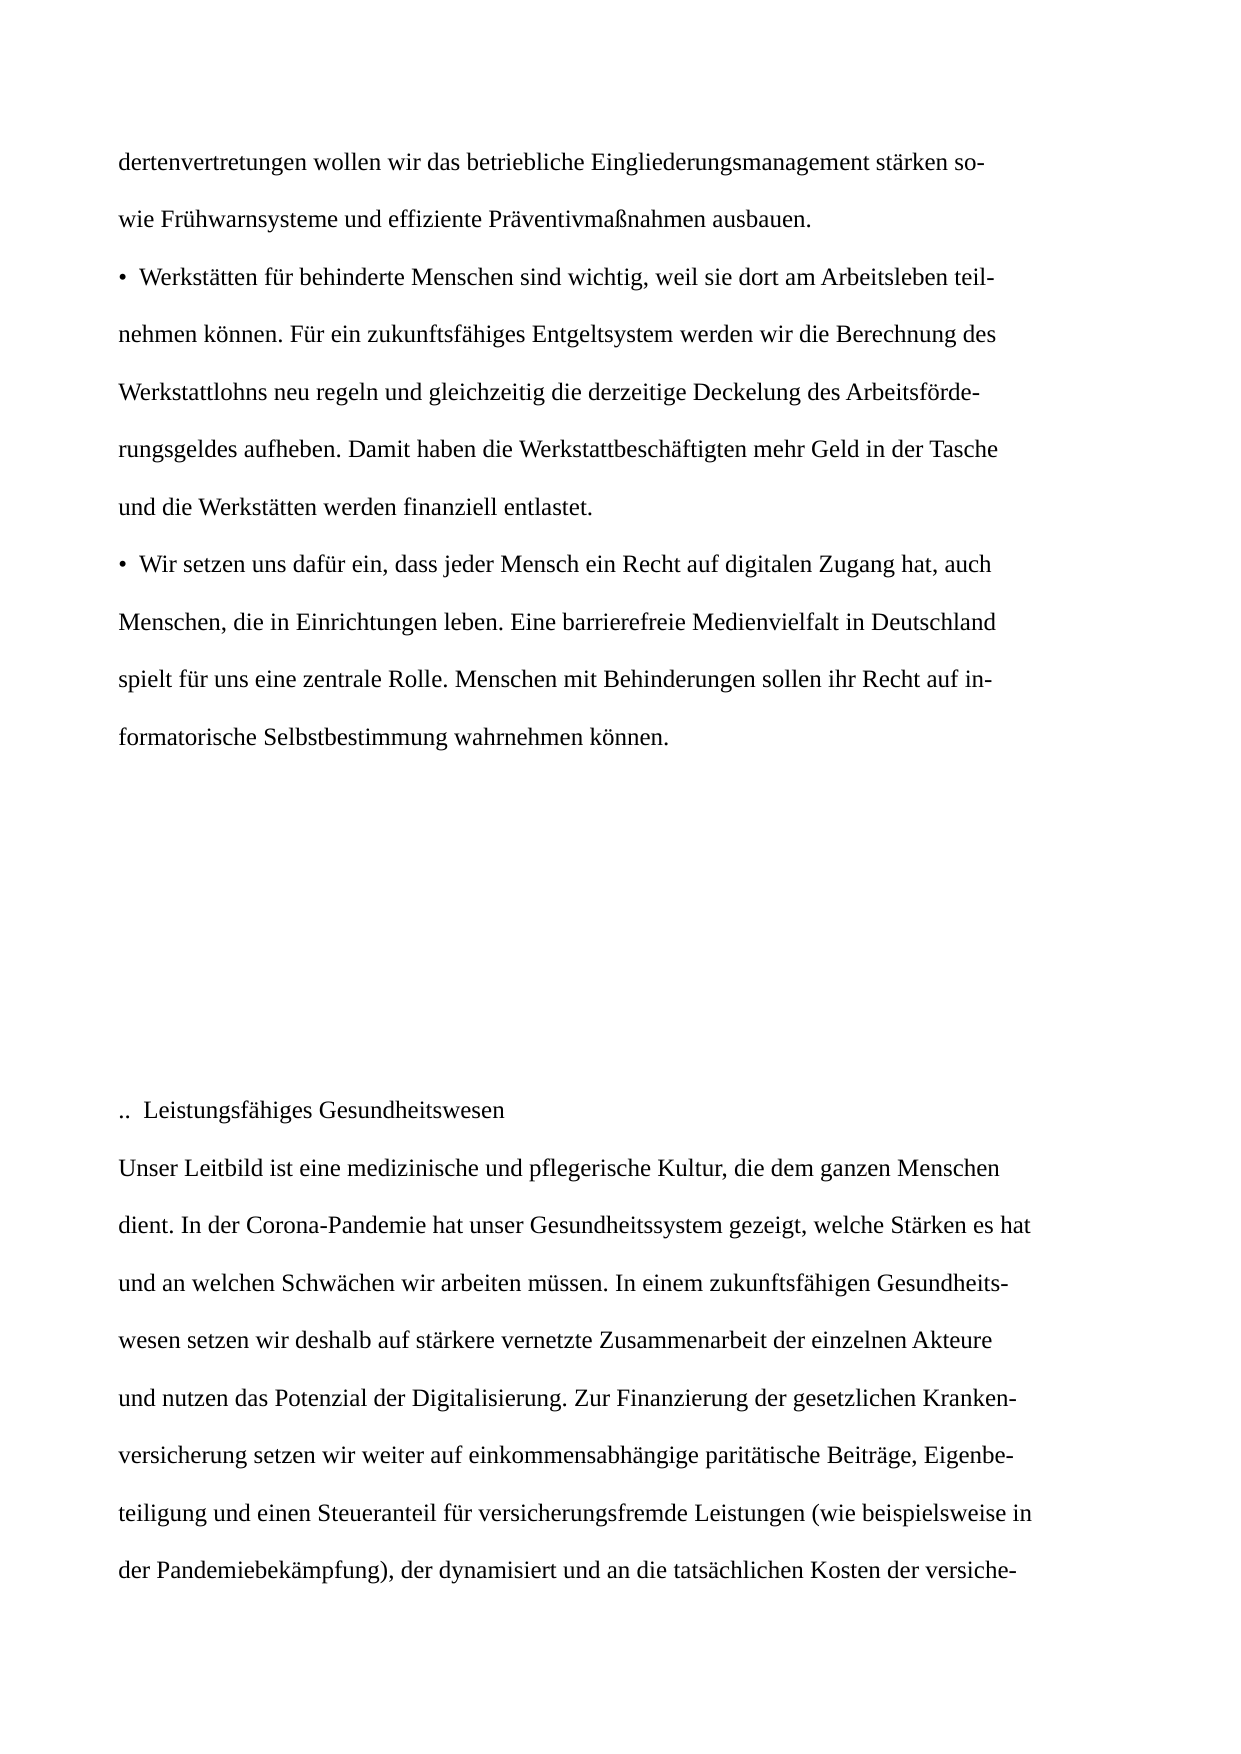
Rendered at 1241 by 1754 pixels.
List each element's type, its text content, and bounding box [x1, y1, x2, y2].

text spielt für uns eine zentrale Rolle. Menschen mit Behinderungen sollen ihr Recht auf in- [118, 664, 1122, 693]
text versicherung setzen wir weiter auf einkommensabhängige paritätische Beiträge, Eigenbe- [118, 1441, 1122, 1469]
text • Werkstätten für behinderte Menschen sind wichtig, weil sie dort am Arbeitsleben teil- [118, 262, 1122, 291]
text dertenvertretungen wollen wir das betriebliche Eingliederungsmanagement stärken so- [118, 147, 1122, 176]
text und an welchen Schwächen wir arbeiten müssen. In einem zukunftsfähigen Gesundheits- [118, 1268, 1122, 1297]
text formatorische Selbstbestimmung wahrnehmen können. [118, 722, 1122, 751]
text und nutzen das Potenzial der Digitalisierung. Zur Finanzierung der gesetzlichen Kranken- [118, 1383, 1122, 1412]
text dient. In der Corona-Pandemie hat unser Gesundheitssystem gezeigt, welche Stärken es hat [118, 1211, 1122, 1239]
text .. Leistungsfähiges Gesundheitswesen [118, 1096, 1122, 1124]
text rungsgeldes aufheben. Damit haben die Werkstattbeschäftigten mehr Geld in der Tasche [118, 434, 1122, 463]
text wesen setzen wir deshalb auf stärkere vernetzte Zusammenarbeit der einzelnen Akteure [118, 1326, 1122, 1354]
text und die Werkstätten werden finanziell entlastet. [118, 492, 1122, 521]
text teiligung und einen Steueranteil für versicherungsfremde Leistungen (wie beispielsweise in [118, 1498, 1122, 1527]
text Unser Leitbild ist eine medizinische und pflegerische Kultur, die dem ganzen Menschen [118, 1153, 1122, 1182]
text Menschen, die in Einrichtungen leben. Eine barrierefreie Medienvielfalt in Deutschland [118, 607, 1122, 636]
text wie Frühwarnsysteme und effiziente Präventivmaßnahmen ausbauen. [118, 204, 1122, 233]
text • Wir setzen uns dafür ein, dass jeder Mensch ein Recht auf digitalen Zugang hat, auch [118, 549, 1122, 578]
text der Pandemiebekämpfung), der dynamisiert und an die tatsächlichen Kosten der versiche- [118, 1556, 1122, 1584]
text nehmen können. Für ein zukunftsfähiges Entgeltsystem werden wir die Berechnung des [118, 319, 1122, 348]
text Werkstattlohns neu regeln und gleichzeitig die derzeitige Deckelung des Arbeitsförde- [118, 377, 1122, 406]
